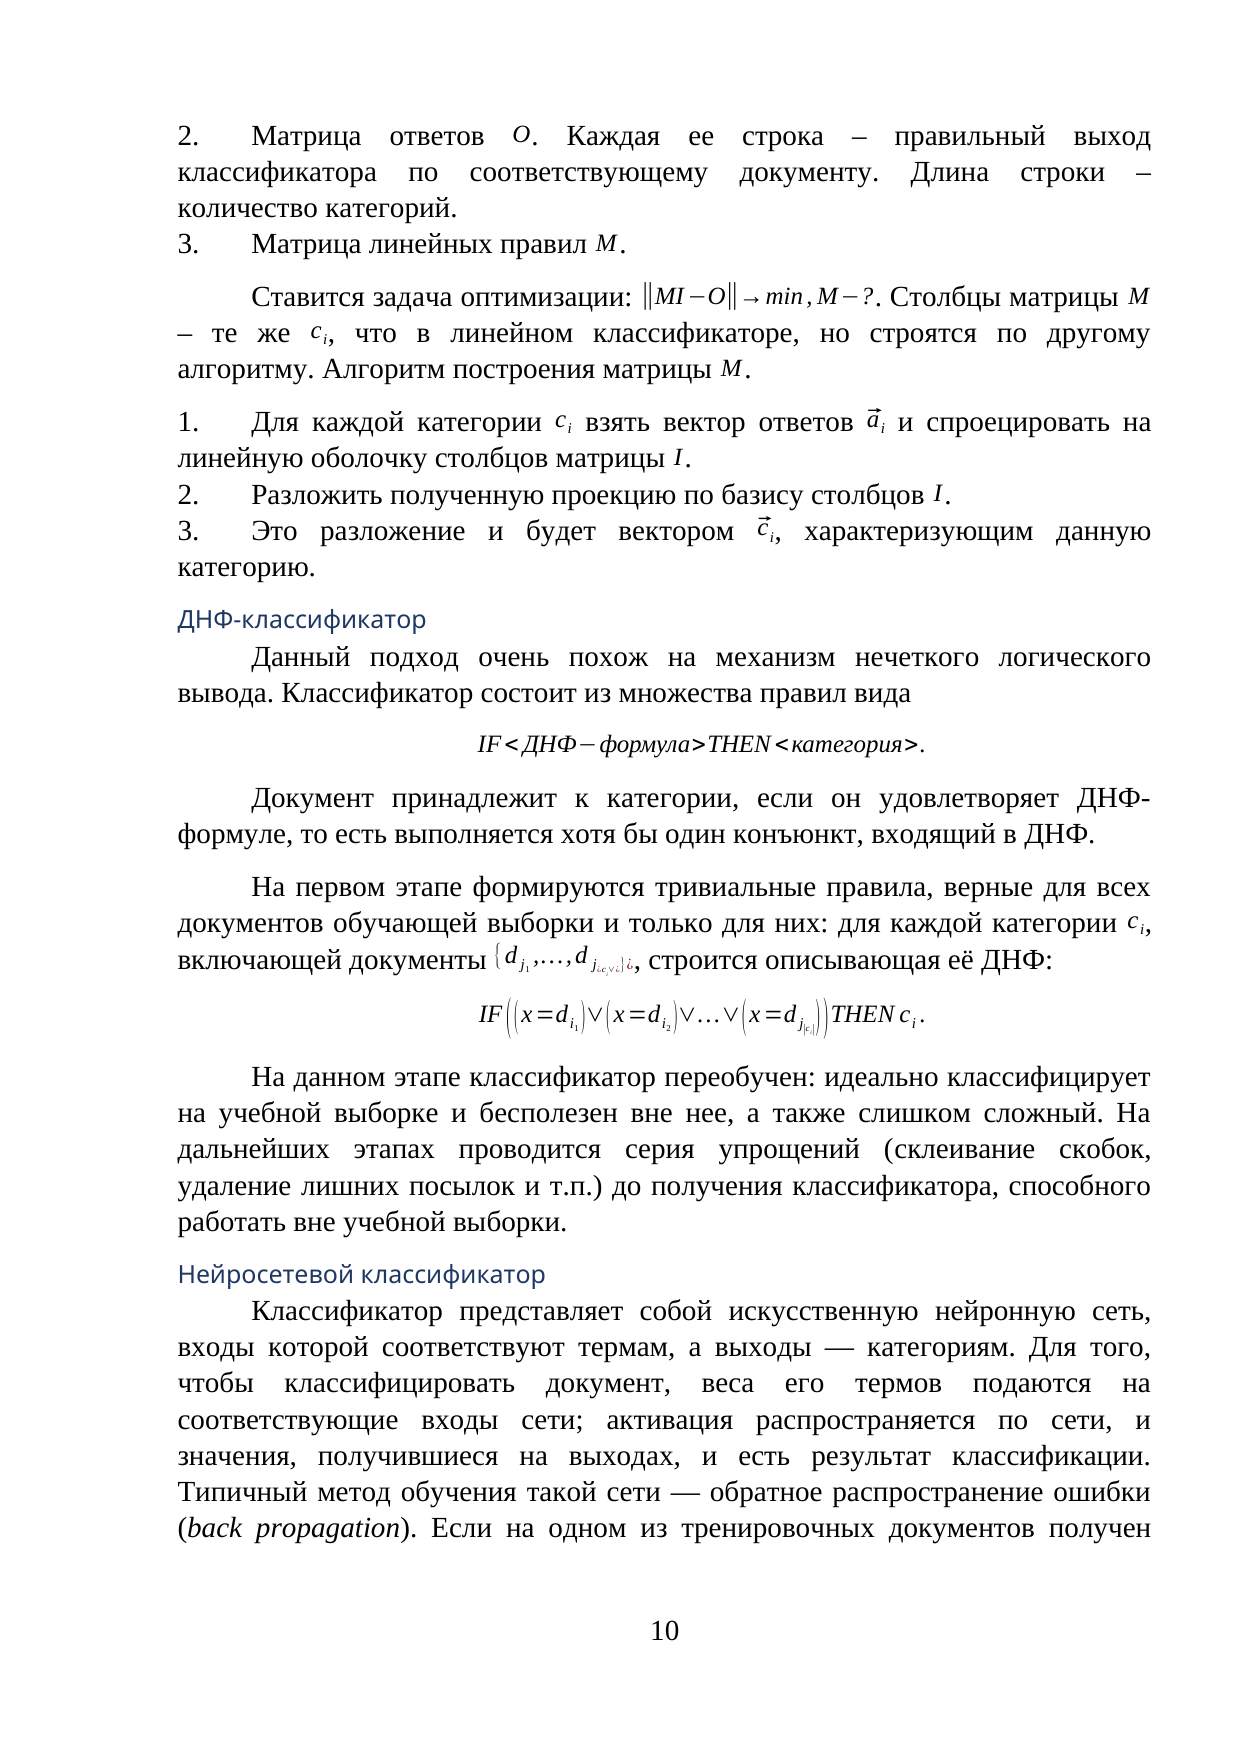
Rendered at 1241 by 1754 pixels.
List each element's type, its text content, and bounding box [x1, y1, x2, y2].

list Разложить полученную проекцию по базису столбцов . [177, 477, 1152, 510]
list Для каждой категории взять вектор ответов и спроецировать на линейную оболочку столбцов матрицы . [177, 404, 1152, 474]
text На данном этапе классификатор переобучен: идеально классифицирует на учебной выборке и бесполезен вне нее, а также слишком сложный. На дальнейших этапах проводится серия упрощений (склеивание скобок, удаление лишних посылок и т.п.) до получения классификатора, способного работать вне учебной выборки. [177, 1059, 1152, 1237]
text Ставится задача оптимизации: . Столбцы матрицы – те же , что в линейном классификаторе, но строятся по другому алгоритму. Алгоритм построения матрицы . [177, 279, 1152, 385]
text Документ принадлежит к категории, если он удовлетворяет ДНФ-формуле, то есть выполняется хотя бы один конъюнкт, входящий в ДНФ. [177, 780, 1152, 850]
subtitle ДНФ-классификатор [177, 602, 1152, 636]
list Матрица линейных правил . [177, 227, 1152, 260]
list Это разложение и будет вектором , характеризующим данную категорию. [177, 513, 1152, 583]
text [177, 1293, 1152, 1544]
text На первом этапе формируются тривиальные правила, верные для всех документов обучающей выборки и только для них: для каждой категории , включающей документы , строится описывающая её ДНФ: [177, 869, 1152, 977]
text Данный подход очень похож на механизм нечеткого логического вывода. Классификатор состоит из множества правил вида [177, 639, 1152, 708]
list Матрица ответов . Каждая ее строка – правильный выход классификатора по соответствующему документу. Длина строки – количество категорий. [177, 118, 1152, 224]
subtitle Нейросетевой классификатор [177, 1257, 1152, 1291]
